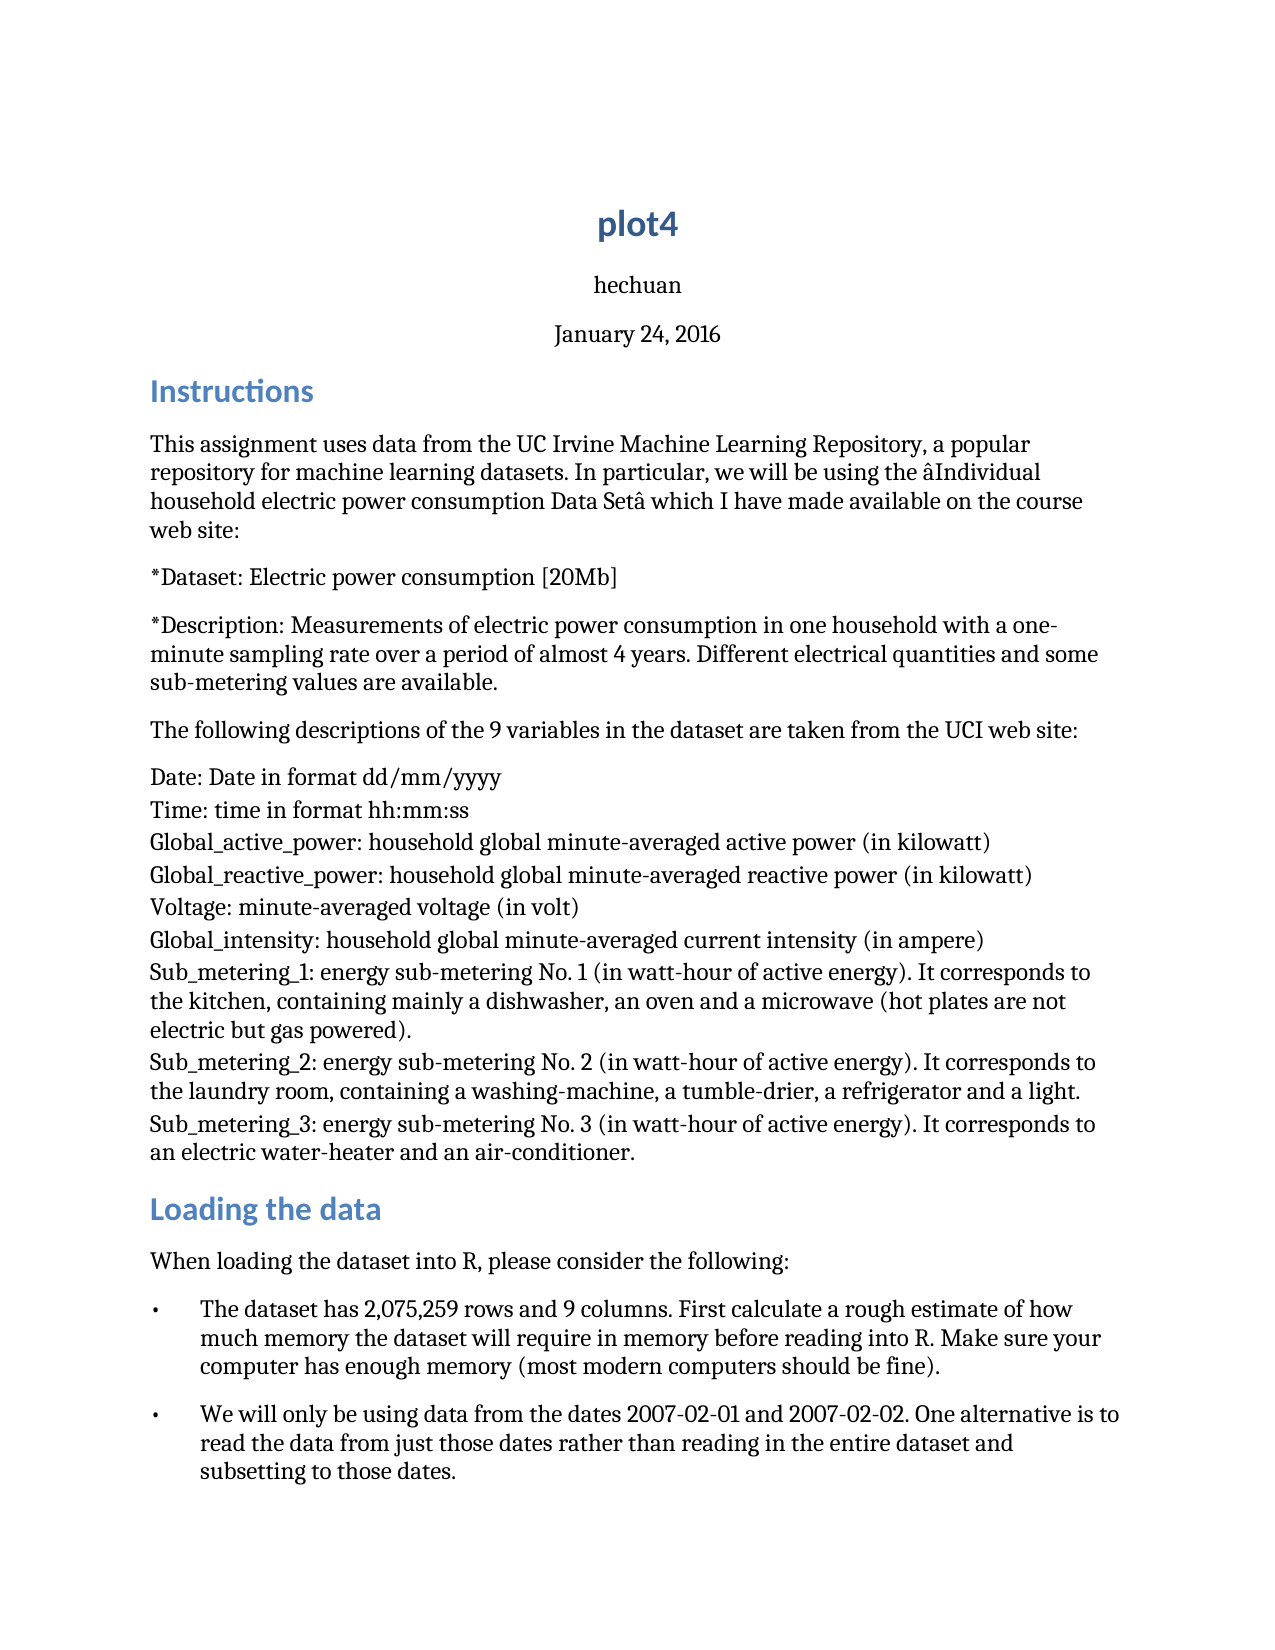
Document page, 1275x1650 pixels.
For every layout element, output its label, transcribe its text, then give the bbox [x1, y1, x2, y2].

text The following descriptions of the 9 variables in the dataset are taken from the UCI web site: [150, 716, 1125, 744]
text Time: time in format hh:mm:ss [150, 796, 1125, 824]
text Global_reactive_power: household global minute-averaged reactive power (in kilowatt) [150, 861, 1125, 889]
list We will only be using data from the dates 2007-02-01 and 2007-02-02. One alternative is to read the data from just those dates rather than reading in the entire dataset and subsetting to those dates. [150, 1400, 1125, 1486]
subtitle Loading the data [150, 1188, 1125, 1228]
text *Description: Measurements of electric power consumption in one household with a one-minute sampling rate over a period of almost 4 years. Different electrical quantities and some sub-metering values are available. [150, 611, 1125, 697]
text Sub_metering_2: energy sub-metering No. 2 (in watt-hour of active energy). It corresponds to the laundry room, containing a washing-machine, a tumble-drier, a refrigerator and a light. [150, 1048, 1125, 1106]
text Date: Date in format dd/mm/yyyy [150, 763, 1125, 792]
text *Dataset: Electric power consumption [20Mb] [150, 563, 1125, 592]
text January 24, 2016 [150, 320, 1125, 349]
text Voltage: minute-averaged voltage (in volt) [150, 893, 1125, 922]
text When loading the dataset into R, please consider the following: [150, 1247, 1125, 1276]
text hechuan [150, 271, 1125, 299]
subtitle Instructions [150, 370, 1125, 411]
text Global_active_power: household global minute-averaged active power (in kilowatt) [150, 828, 1125, 857]
text This assignment uses data from the UC Irvine Machine Learning Repository, a popular repository for machine learning datasets. In particular, we will be using the âIndividual household electric power consumption Data Setâ which I have made available on the course web site: [150, 429, 1125, 544]
text Sub_metering_1: energy sub-metering No. 1 (in watt-hour of active energy). It corresponds to the kitchen, containing mainly a dishwasher, an oven and a microwave (hot plates are not electric but gas powered). [150, 958, 1125, 1044]
text Global_intensity: household global minute-averaged current intensity (in ampere) [150, 926, 1125, 954]
title plot4 [150, 200, 1125, 246]
text Sub_metering_3: energy sub-metering No. 3 (in watt-hour of active energy). It corresponds to an electric water-heater and an air-conditioner. [150, 1109, 1125, 1167]
list The dataset has 2,075,259 rows and 9 columns. First calculate a rough estimate of how much memory the dataset will require in memory before reading into R. Make sure your computer has enough memory (most modern computers should be fine). [150, 1295, 1125, 1381]
